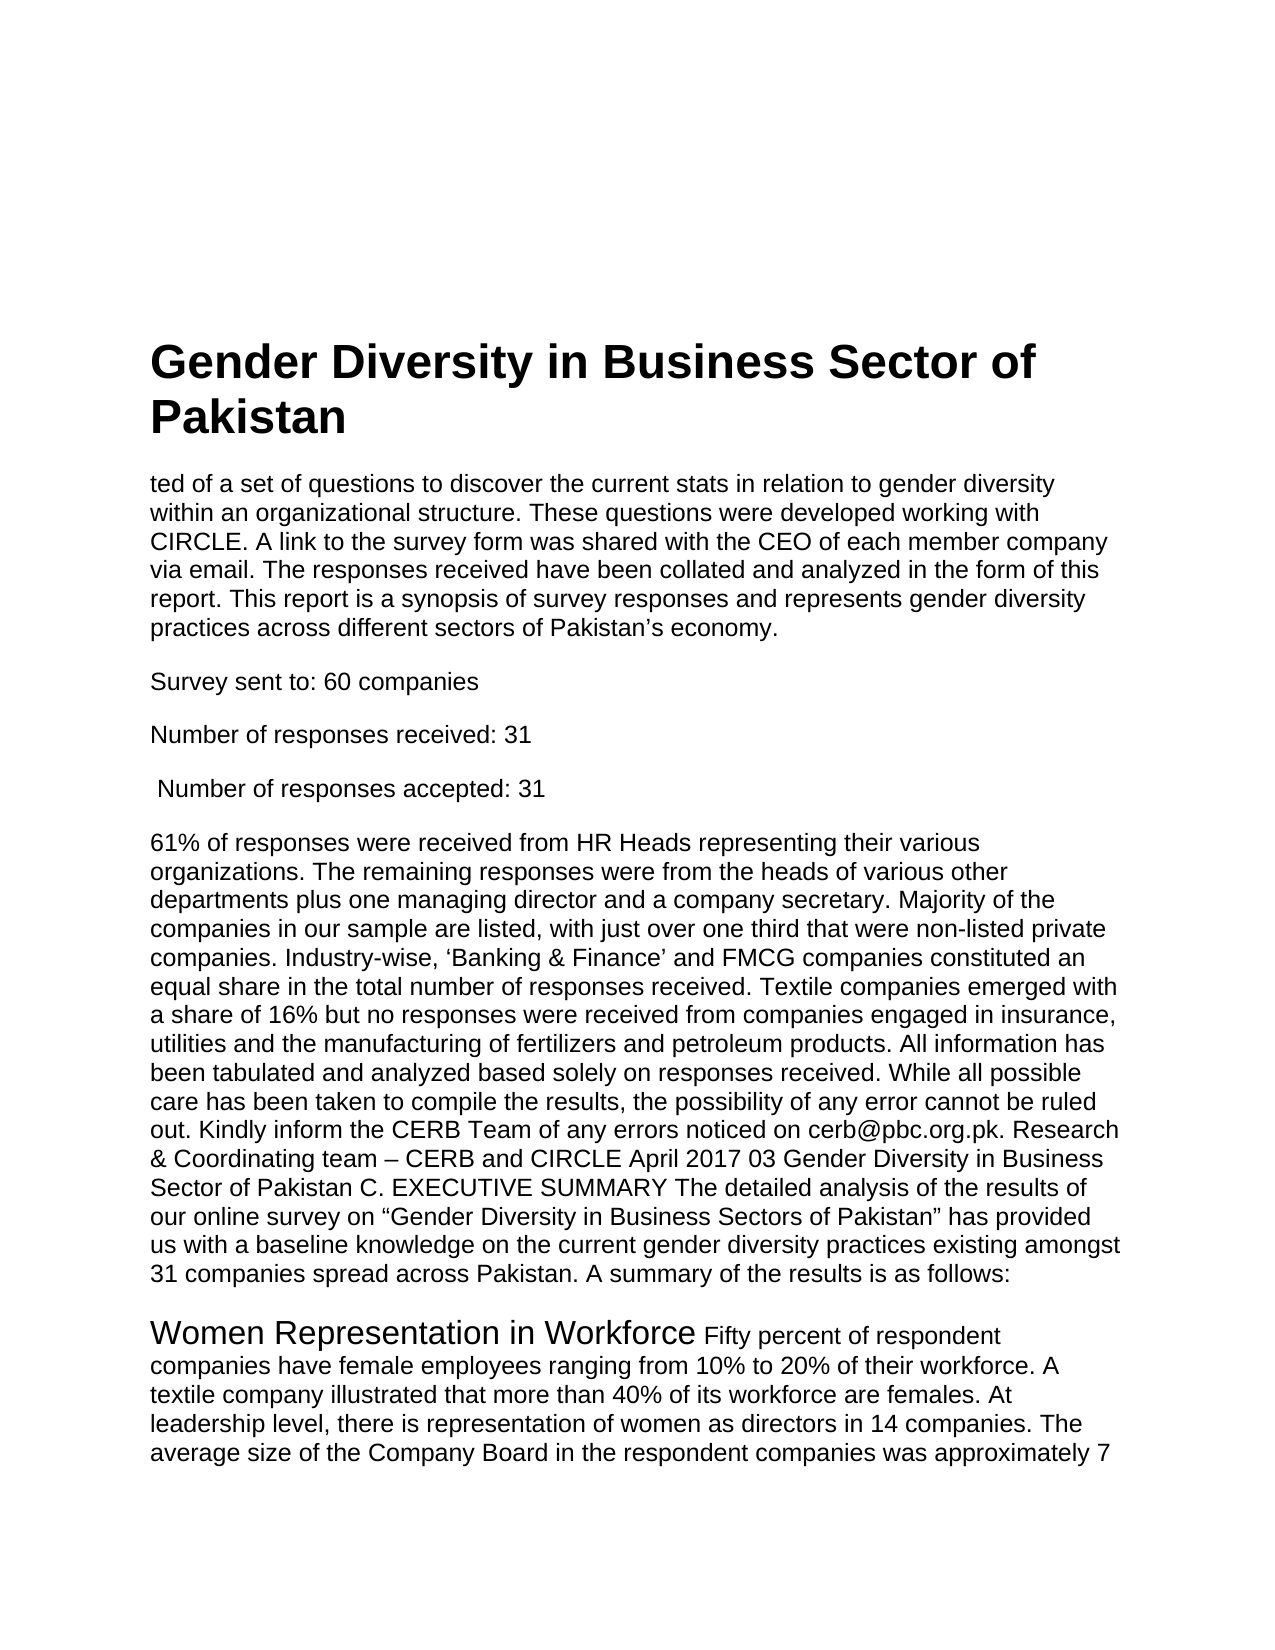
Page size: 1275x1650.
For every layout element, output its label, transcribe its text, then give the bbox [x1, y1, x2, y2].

text Number of responses accepted: 31 [150, 774, 1125, 803]
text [150, 1313, 1125, 1466]
text ted of a set of questions to discover the current stats in relation to gender diversity within an organizational structure. These questions were developed working with CIRCLE. A link to the survey form was shared with the CEO of each member company via email. The responses received have been collated and analyzed in the form of this report. This report is a synopsis of survey responses and represents gender diversity practices across different sectors of Pakistan’s economy. [150, 469, 1125, 642]
subtitle Gender Diversity in Business Sector of Pakistan [150, 334, 1125, 444]
text Survey sent to: 60 companies [150, 667, 1125, 695]
text Number of responses received: 31 [150, 720, 1125, 749]
text 61% of responses were received from HR Heads representing their various organizations. The remaining responses were from the heads of various other departments plus one managing director and a company secretary. Majority of the companies in our sample are listed, with just over one third that were non-listed private companies. Industry-wise, ‘Banking & Finance’ and FMCG companies constituted an equal share in the total number of responses received. Textile companies emerged with a share of 16% but no responses were received from companies engaged in insurance, utilities and the manufacturing of fertilizers and petroleum products. All information has been tabulated and analyzed based solely on responses received. While all possible care has been taken to compile the results, the possibility of any error cannot be ruled out. Kindly inform the CERB Team of any errors noticed on cerb@pbc.org.pk. Research & Coordinating team – CERB and CIRCLE April 2017 03 Gender Diversity in Business Sector of Pakistan C. EXECUTIVE SUMMARY The detailed analysis of the results of our online survey on “Gender Diversity in Business Sectors of Pakistan” has provided us with a baseline knowledge on the current gender diversity practices existing amongst 31 companies spread across Pakistan. A summary of the results is as follows: [150, 828, 1125, 1288]
